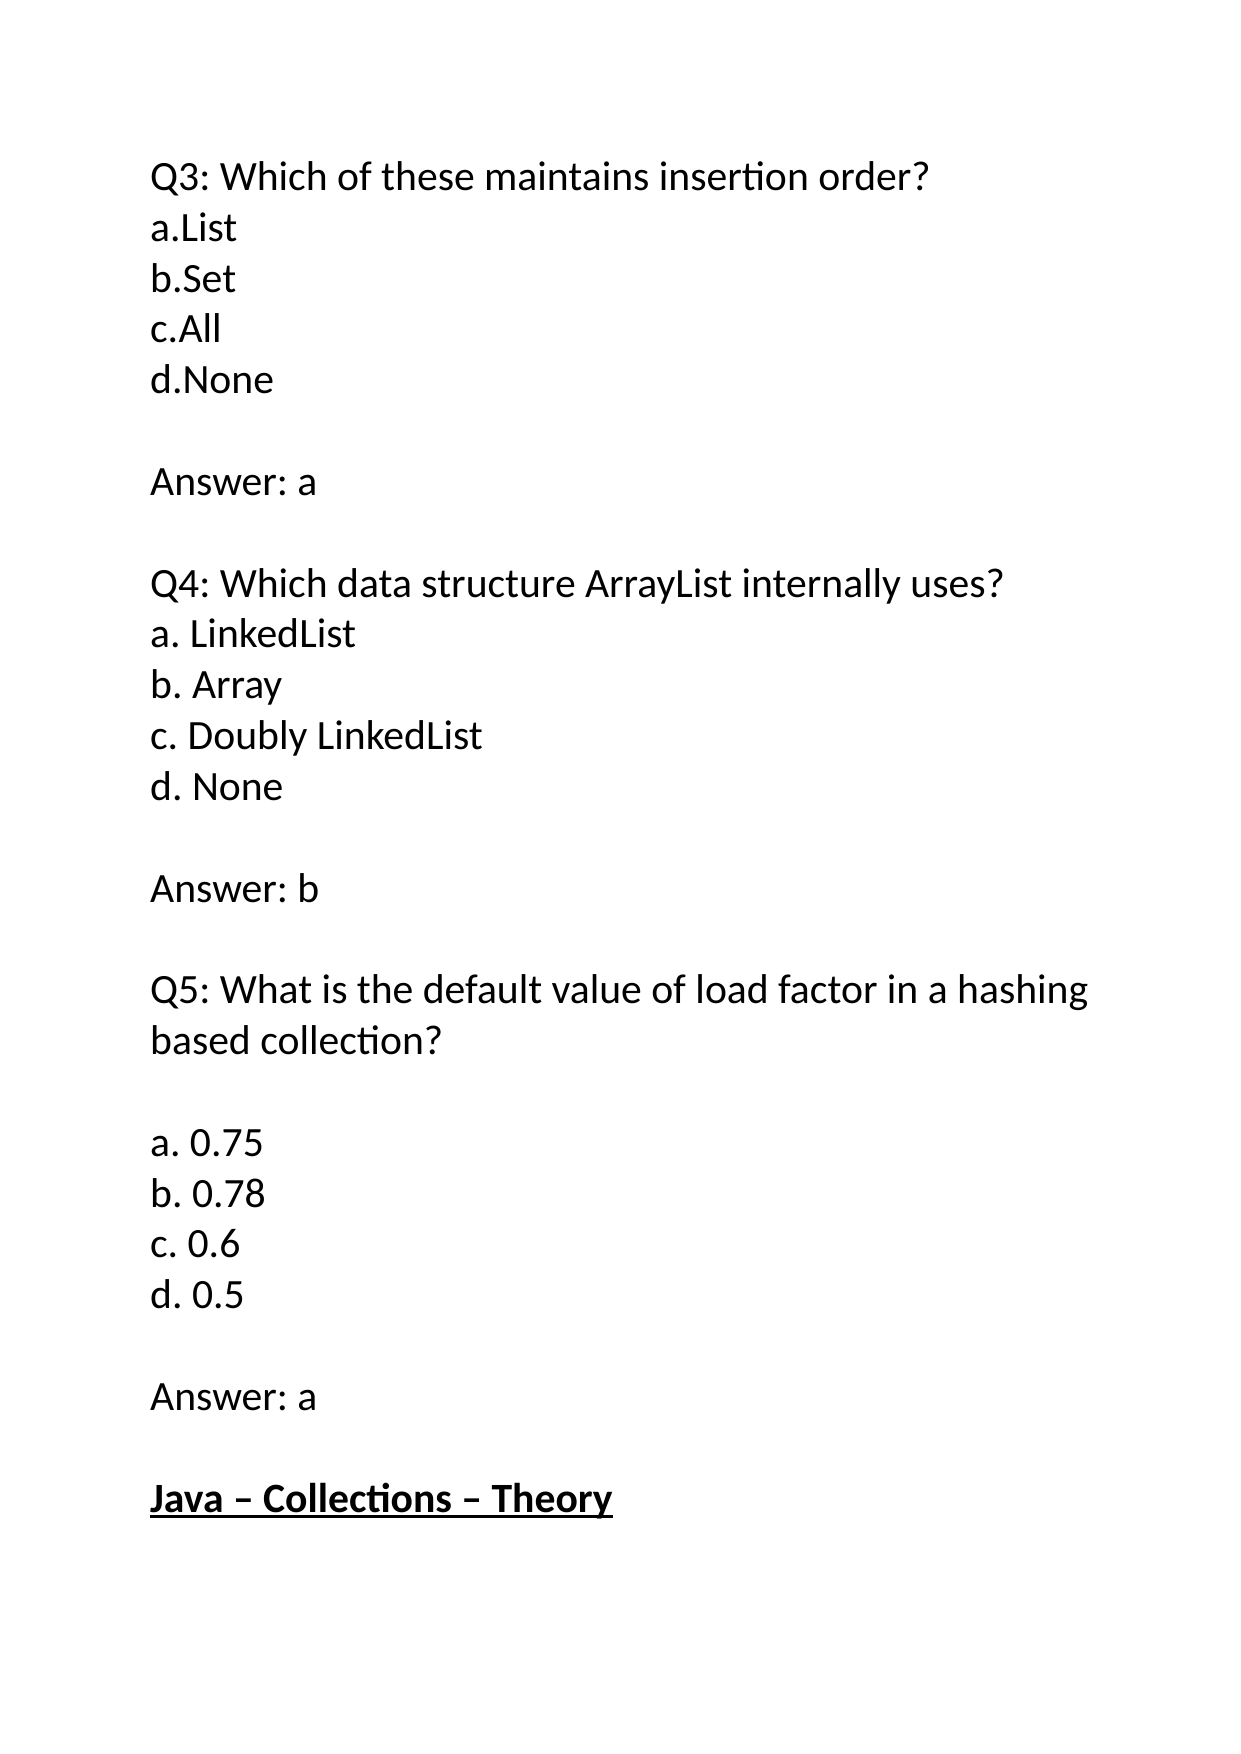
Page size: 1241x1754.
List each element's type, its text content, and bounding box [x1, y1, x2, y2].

text a. 0.75 [150, 1116, 1090, 1167]
text c.All [150, 302, 1090, 353]
text c. 0.6 [150, 1217, 1090, 1268]
text c. Doubly LinkedList [150, 709, 1090, 760]
text d. None [150, 760, 1090, 811]
text Answer: a [150, 455, 1090, 506]
text Answer: b [150, 862, 1090, 912]
text d. 0.5 [150, 1268, 1090, 1319]
text a.List [150, 201, 1090, 252]
text d.None [150, 353, 1090, 404]
text Q5: What is the default value of load factor in a hashing based collection? [150, 963, 1090, 1065]
text b. Array [150, 658, 1090, 709]
text Q3: Which of these maintains insertion order? [150, 150, 1090, 201]
text b. 0.78 [150, 1167, 1090, 1217]
text b.Set [150, 252, 1090, 302]
text Java – Collections – Theory [150, 1472, 1090, 1522]
text a. LinkedList [150, 607, 1090, 658]
text Q4: Which data structure ArrayList internally uses? [150, 557, 1090, 607]
text Answer: a [150, 1370, 1090, 1421]
